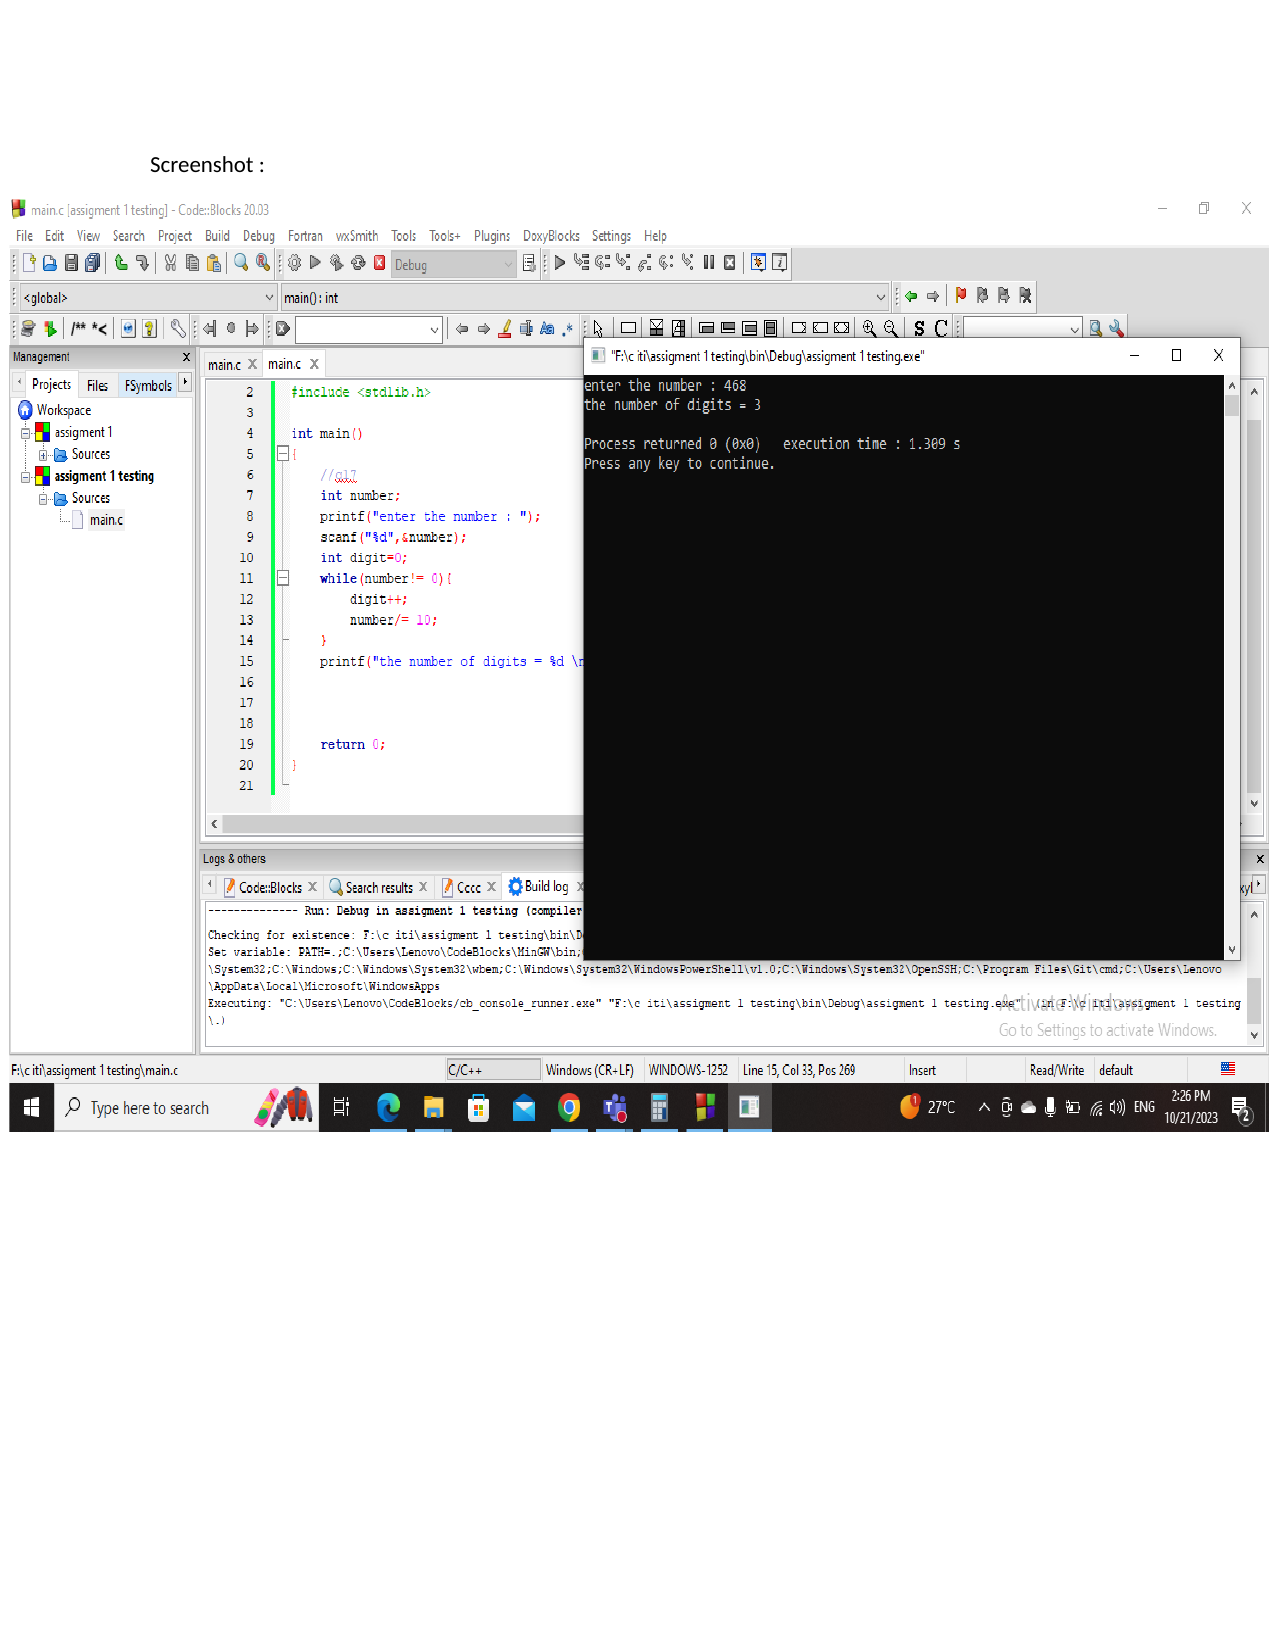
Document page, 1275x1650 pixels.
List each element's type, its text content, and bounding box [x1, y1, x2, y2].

text Screenshot : [150, 150, 1125, 178]
picture [9, 196, 1269, 1132]
